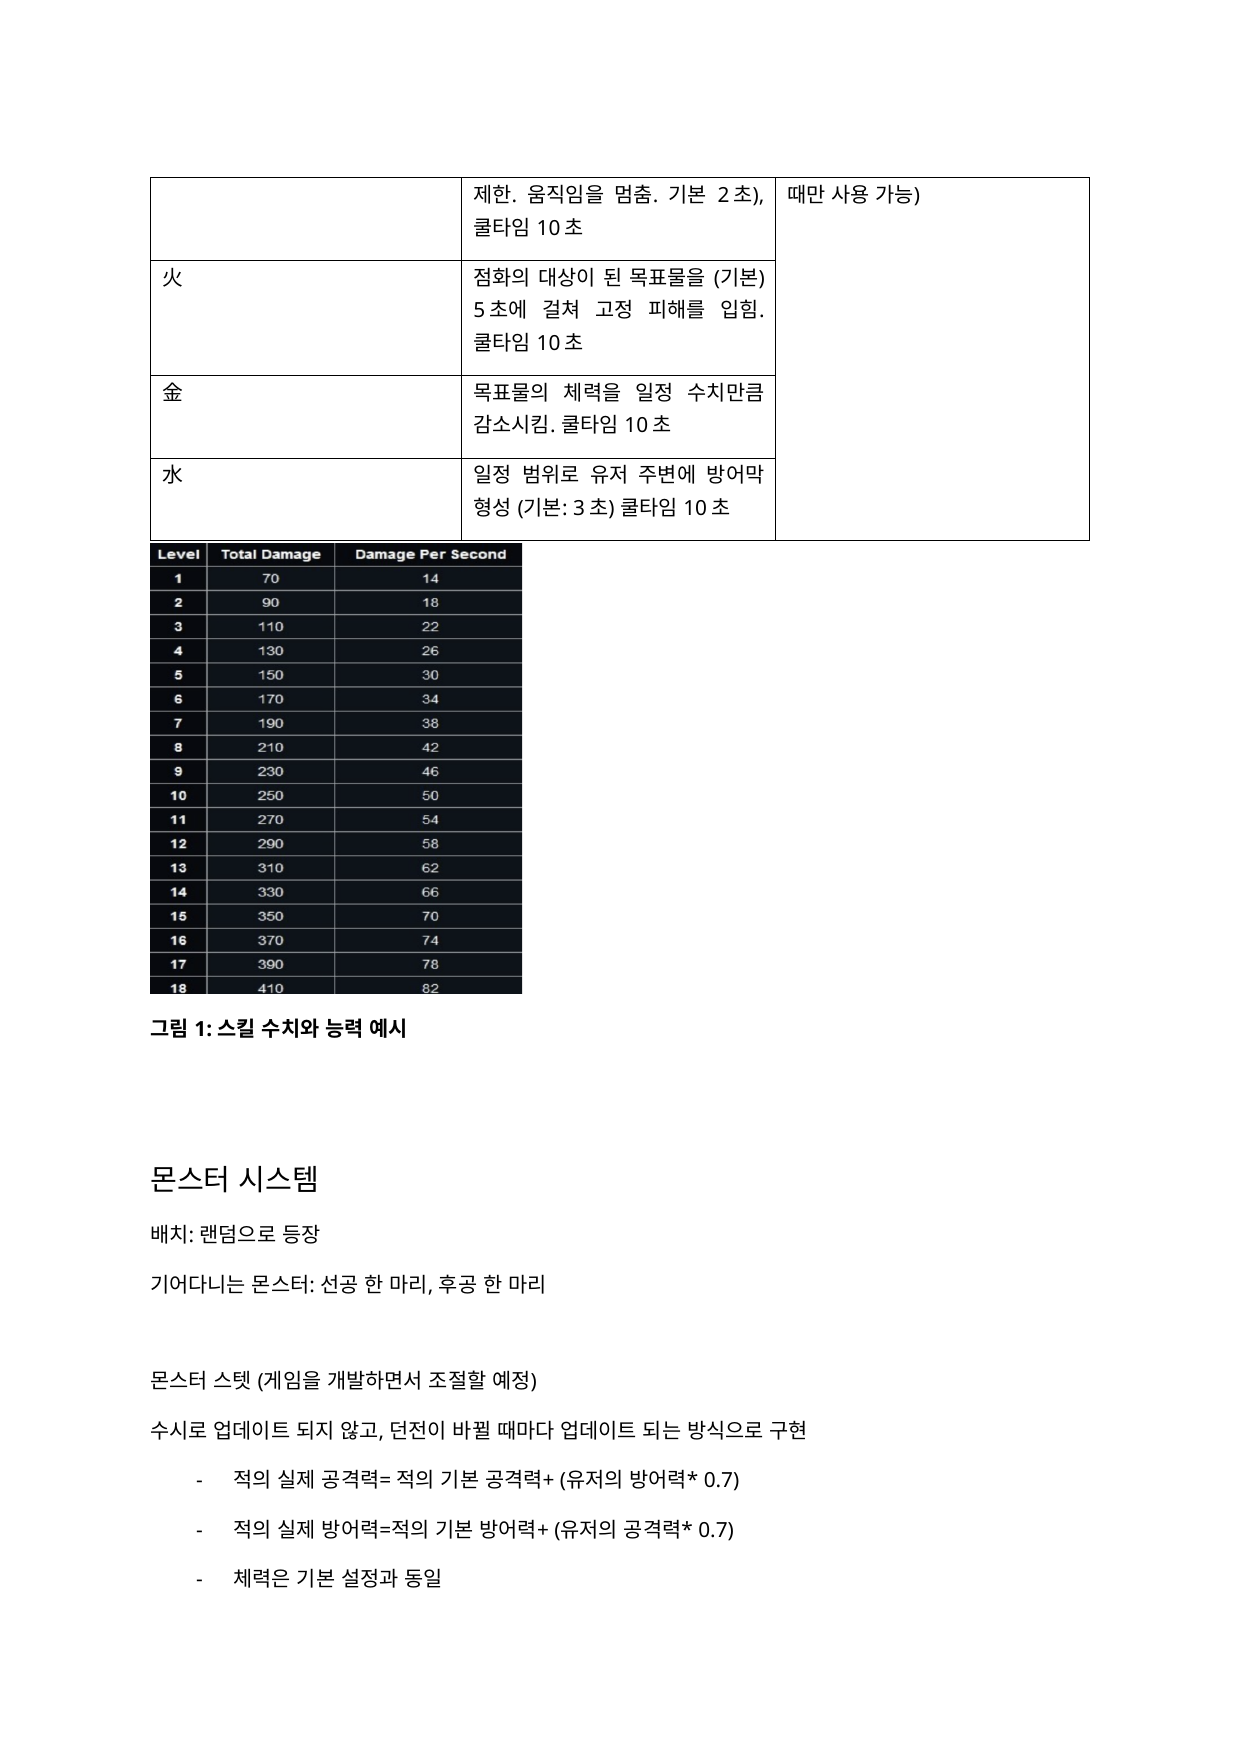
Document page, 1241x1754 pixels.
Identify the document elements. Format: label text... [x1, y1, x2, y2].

list 적의 실제 방어력=적의 기본 방어력+ (유저의 공격력* 0.7) [196, 1513, 1090, 1543]
table_cell 火 [151, 261, 461, 375]
text 수시로 업데이트 되지 않고, 던전이 바뀔 때마다 업데이트 되는 방식으로 구현 [150, 1414, 1090, 1444]
text 그림 1: 스킬 수치와 능력 예시 [150, 1012, 1090, 1043]
table_cell 金 [151, 376, 461, 458]
text 배치: 랜덤으로 등장 [150, 1219, 1090, 1249]
table_cell 목표물의 체력을 일정 수치만큼 감소시킴. 쿨타임 10초 [462, 376, 775, 458]
list 체력은 기본 설정과 동일 [196, 1562, 1090, 1593]
table_cell 水 [151, 459, 461, 540]
table_cell 일정 범위로 유저 주변에 방어막 형성 (기본: 3초) 쿨타임 10초 [462, 459, 775, 540]
table_cell 점화의 대상이 된 목표물을 (기본) 5초에 걸쳐 고정 피해를 입힘. 쿨타임 10초 [462, 261, 775, 375]
subtitle 몬스터 스텟 (게임을 개발하면서 조절할 예정) [150, 1365, 1090, 1395]
text 기어다니는 몬스터: 선공 한 마리, 후공 한 마리 [150, 1268, 1090, 1298]
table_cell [462, 178, 775, 260]
picture [150, 541, 523, 994]
table_cell 木 [151, 178, 461, 260]
subtitle 몬스터 시스템 [150, 1156, 1090, 1199]
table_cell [776, 178, 1089, 540]
list 적의 실제 공격력= 적의 기본 공격력+ (유저의 방어력* 0.7) [196, 1463, 1090, 1494]
